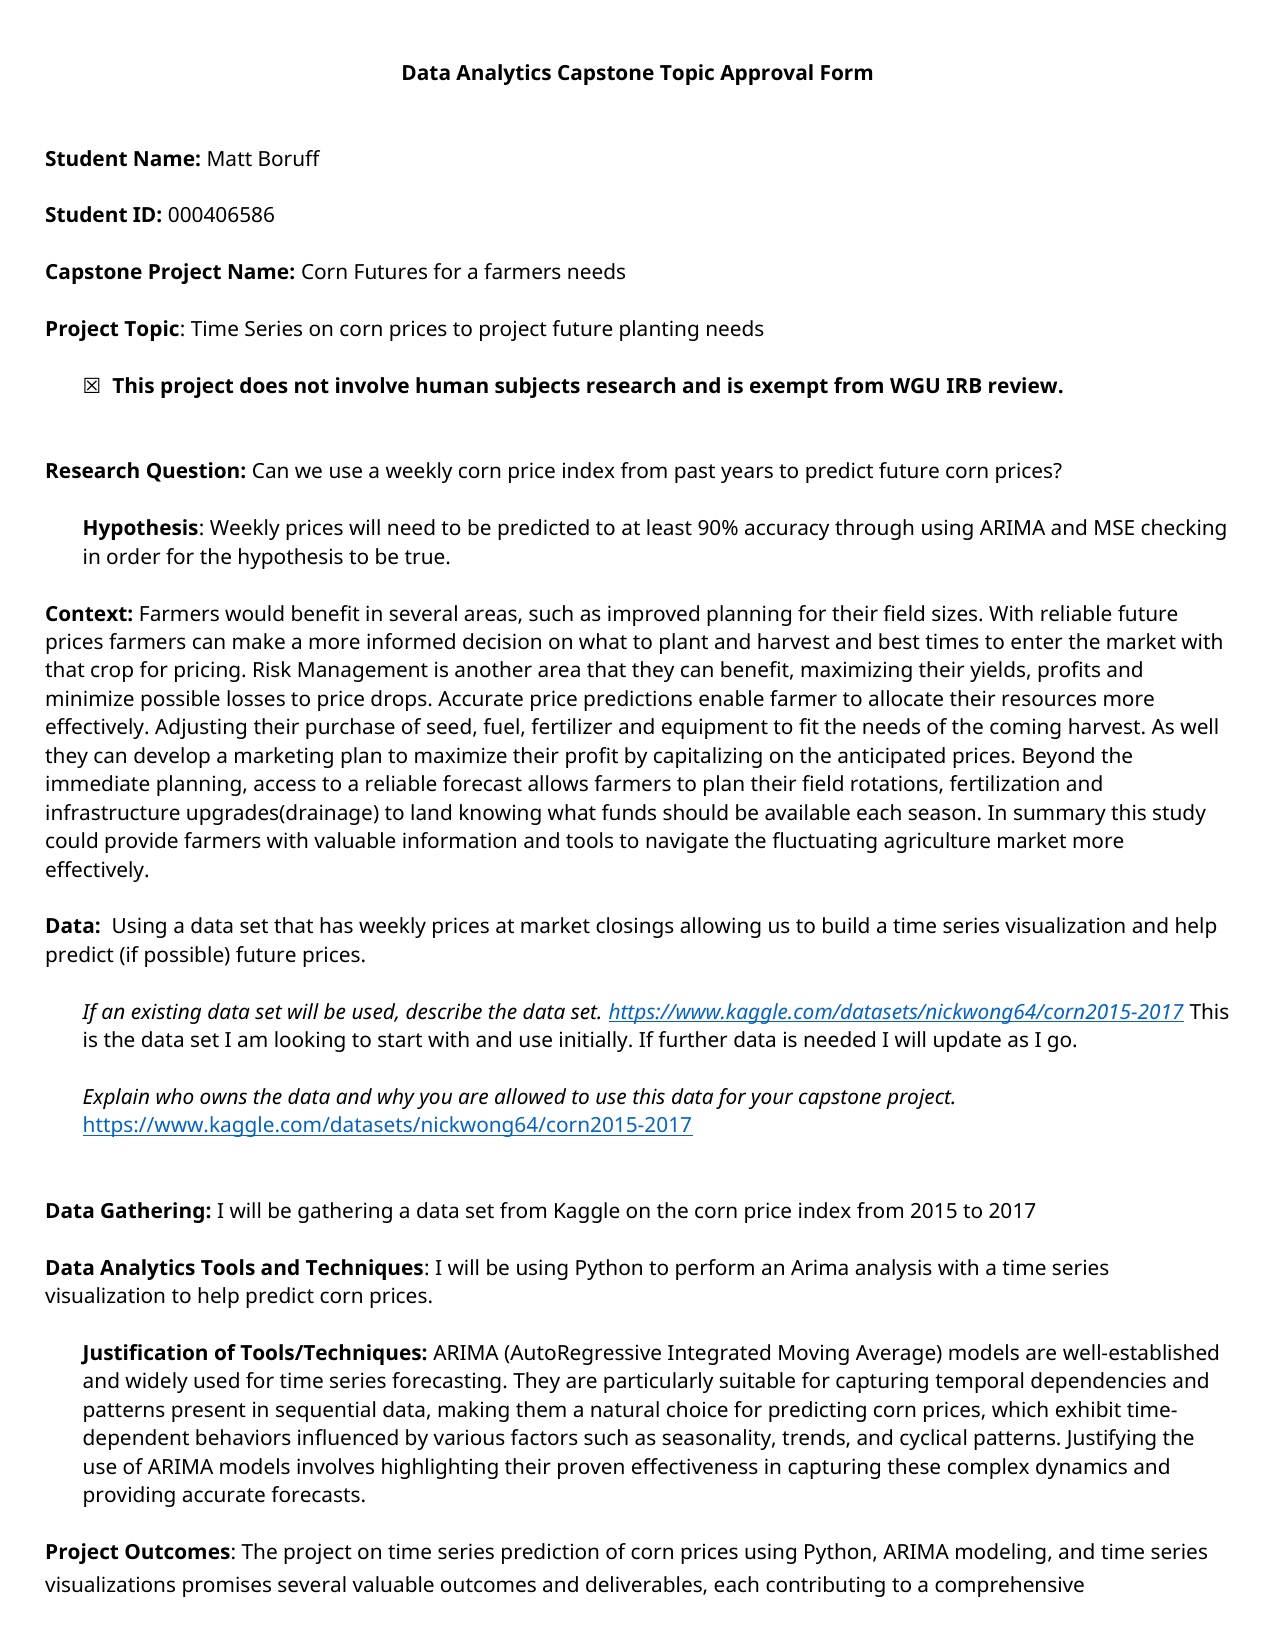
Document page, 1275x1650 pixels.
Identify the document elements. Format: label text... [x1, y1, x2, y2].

text Data Analytics Capstone Topic Approval Form [45, 58, 1230, 87]
text Explain who owns the data and why you are allowed to use this data for your capstone project. [82, 1082, 1230, 1139]
text Student Name: [45, 144, 1230, 172]
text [45, 1537, 1230, 1598]
text Hypothesis: [82, 513, 1230, 570]
text Capstone Project Name: [45, 257, 1230, 286]
text Justification of Tools/Techniques: ARIMA (AutoRegressive Integrated Moving Average) models are well-established and widely used for time series forecasting. They are particularly suitable for capturing temporal dependencies and patterns present in sequential data, making them a natural choice for predicting corn prices, which exhibit time-dependent behaviors influenced by various factors such as seasonality, trends, and cyclical patterns. Justifying the use of ARIMA models involves highlighting their proven effectiveness in capturing these complex dynamics and providing accurate forecasts. [82, 1338, 1230, 1509]
text Data Gathering: I will be gathering a data set from Kaggle on the corn price index from 2015 to 2017 [45, 1196, 1230, 1224]
text Project Topic: [45, 314, 1230, 343]
text Research Question: Can we use a weekly corn price index from past years to predict future corn prices? [45, 457, 1230, 485]
text Student ID: [45, 201, 1230, 229]
text This project does not involve human subjects research and is exempt from WGU IRB review. [82, 371, 1230, 400]
text Data: [45, 912, 1230, 968]
text If an existing data set will be used, describe the data set. [82, 997, 1230, 1054]
text Context: [45, 599, 1230, 883]
text Data Analytics Tools and Techniques: I will be using Python to perform an Arima analysis with a time series visualization to help predict corn prices. [45, 1253, 1230, 1310]
